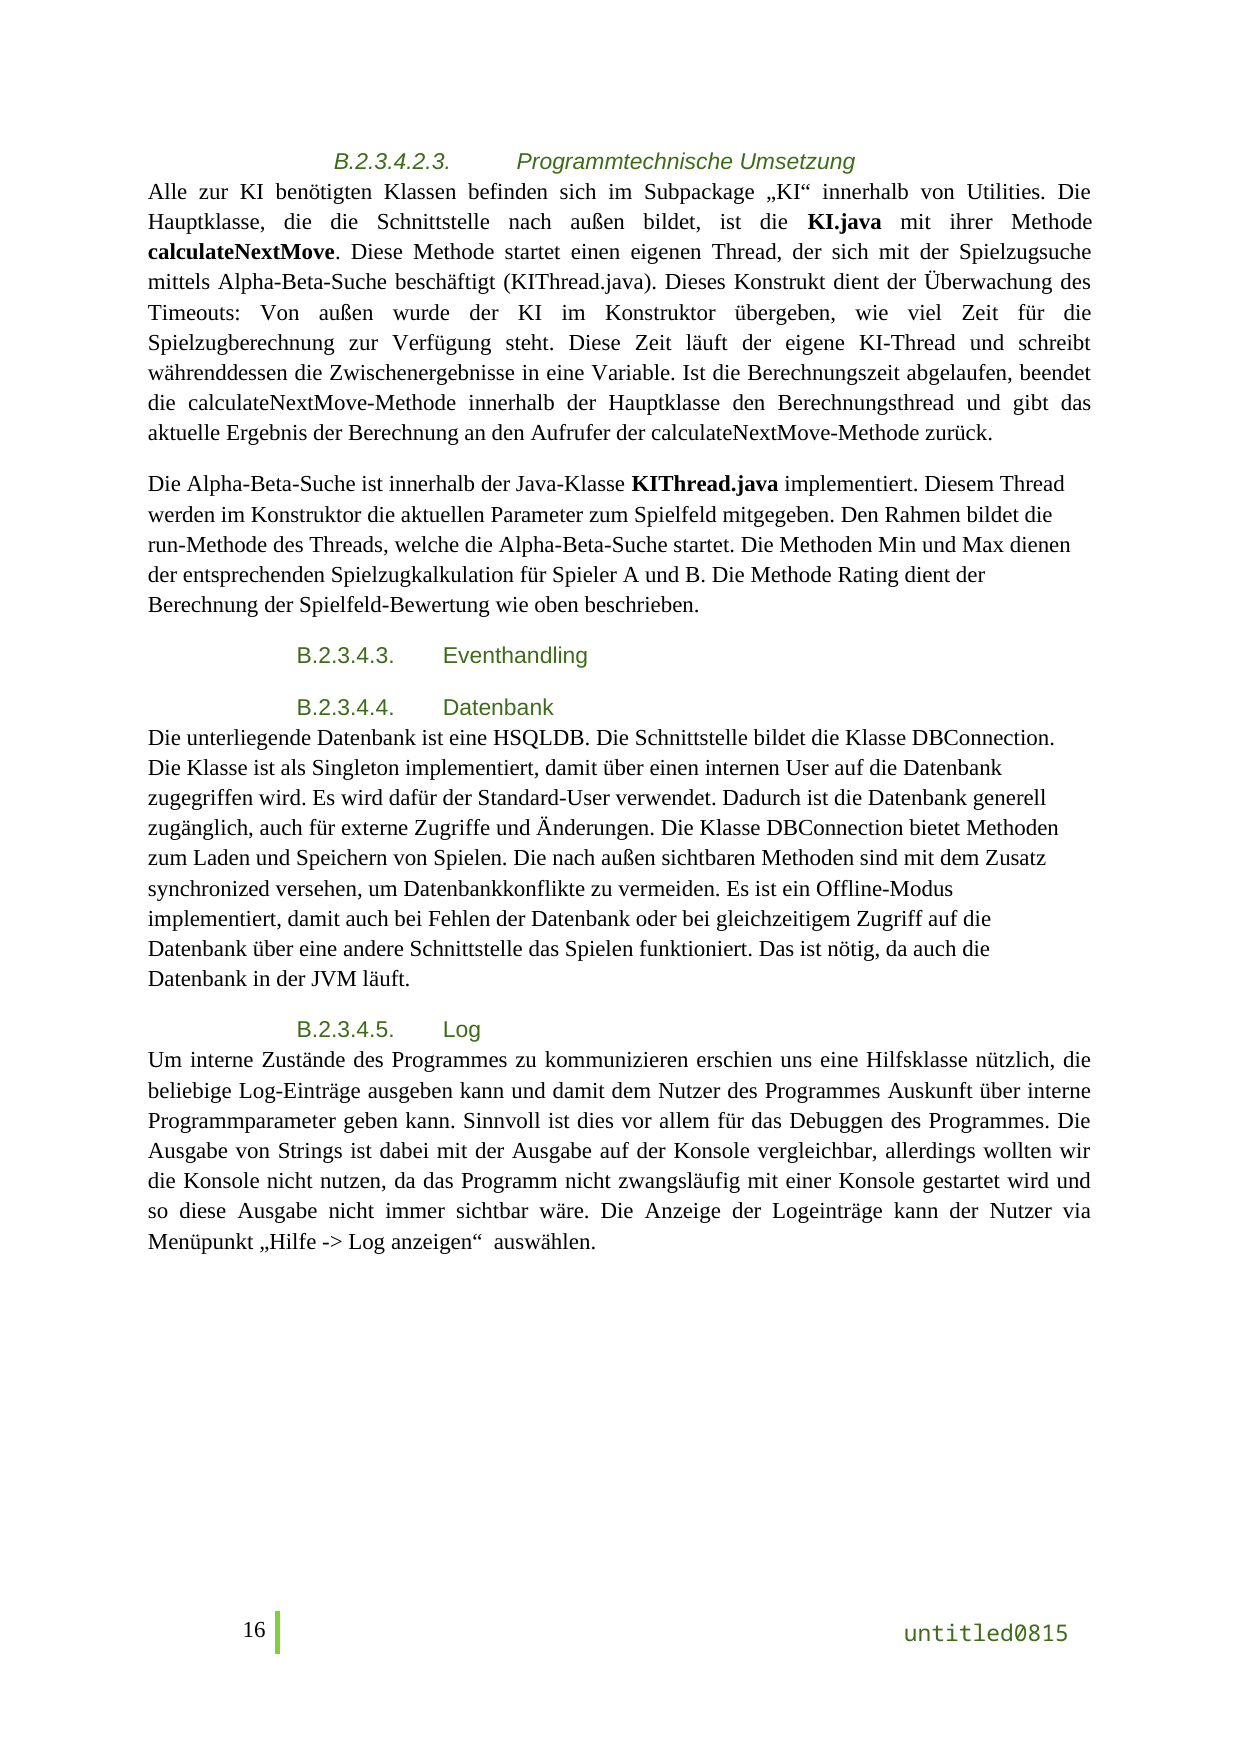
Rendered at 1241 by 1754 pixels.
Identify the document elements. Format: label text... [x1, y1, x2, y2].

text Alle zur KI benötigten Klassen befinden sich im Subpackage „KI“ innerhalb von Utilities. Die Hauptklasse, die die Schnittstelle nach außen bildet, ist die KI.java mit ihrer Methode calculateNextMove. Diese Methode startet einen eigenen Thread, der sich mit der Spielzugsuche mittels Alpha-Beta-Suche beschäftigt (KIThread.java). Dieses Konstrukt dient der Überwachung des Timeouts: Von außen wurde der KI im Konstruktor übergeben, wie viel Zeit für die Spielzugberechnung zur Verfügung steht. Diese Zeit läuft der eigene KI-Thread und schreibt währenddessen die Zwischenergebnisse in eine Variable. Ist die Berechnungszeit abgelaufen, beendet die calculateNextMove-Methode innerhalb der Hauptklasse den Berechnungsthread und gibt das aktuelle Ergebnis der Berechnung an den Aufrufer der calculateNextMove-Methode zurück. [148, 178, 1093, 446]
text Die Alpha-Beta-Suche ist innerhalb der Java-Klasse KIThread.java implementiert. Diesem Thread werden im Konstruktor die aktuellen Parameter zum Spielfeld mitgegeben. Den Rahmen bildet die run-Methode des Threads, welche die Alpha-Beta-Suche startet. Die Methoden Min und Max dienen der entsprechenden Spielzugkalkulation für Spieler A und B. Die Methode Rating dient der Berechnung der Spielfeld-Bewertung wie oben beschrieben. [148, 471, 1093, 618]
text Die unterliegende Datenbank ist eine HSQLDB. Die Schnittstelle bildet die Klasse DBConnection. Die Klasse ist als Singleton implementiert, damit über einen internen User auf die Datenbank zugegriffen wird. Es wird dafür der Standard-User verwendet. Dadurch ist die Datenbank generell zugänglich, auch für externe Zugriffe und Änderungen. Die Klasse DBConnection bietet Methoden zum Laden und Speichern von Spielen. Die nach außen sichtbaren Methoden sind mit dem Zusatz synchronized versehen, um Datenbankkonflikte zu vermeiden. Es ist ein Offline-Modus implementiert, damit auch bei Fehlen der Datenbank oder bei gleichzeitigem Zugriff auf die Datenbank über eine andere Schnittstelle das Spielen funktioniert. Das ist nötig, da auch die Datenbank in der JVM läuft. [148, 724, 1093, 992]
text Um interne Zustände des Programmes zu kommunizieren erschien uns eine Hilfsklasse nützlich, die beliebige Log-Einträge ausgeben kann und damit dem Nutzer des Programmes Auskunft über interne Programmparameter geben kann. Sinnvoll ist dies vor allem für das Debuggen des Programmes. Die Ausgabe von Strings ist dabei mit der Ausgabe auf der Konsole vergleichbar, allerdings wollten wir die Konsole nicht nutzen, da das Programm nicht zwangsläufig mit einer Konsole gestartet wird und so diese Ausgabe nicht immer sichtbar wäre. Die Anzeige der Logeinträge kann der Nutzer via Menüpunkt „Hilfe -> Log anzeigen“ auswählen. [148, 1047, 1093, 1254]
subtitle Datenbank [296, 693, 1093, 720]
subtitle Programmtechnische Umsetzung [333, 148, 1093, 174]
subtitle Log [296, 1016, 1093, 1043]
subtitle Eventhandling [296, 642, 1093, 669]
